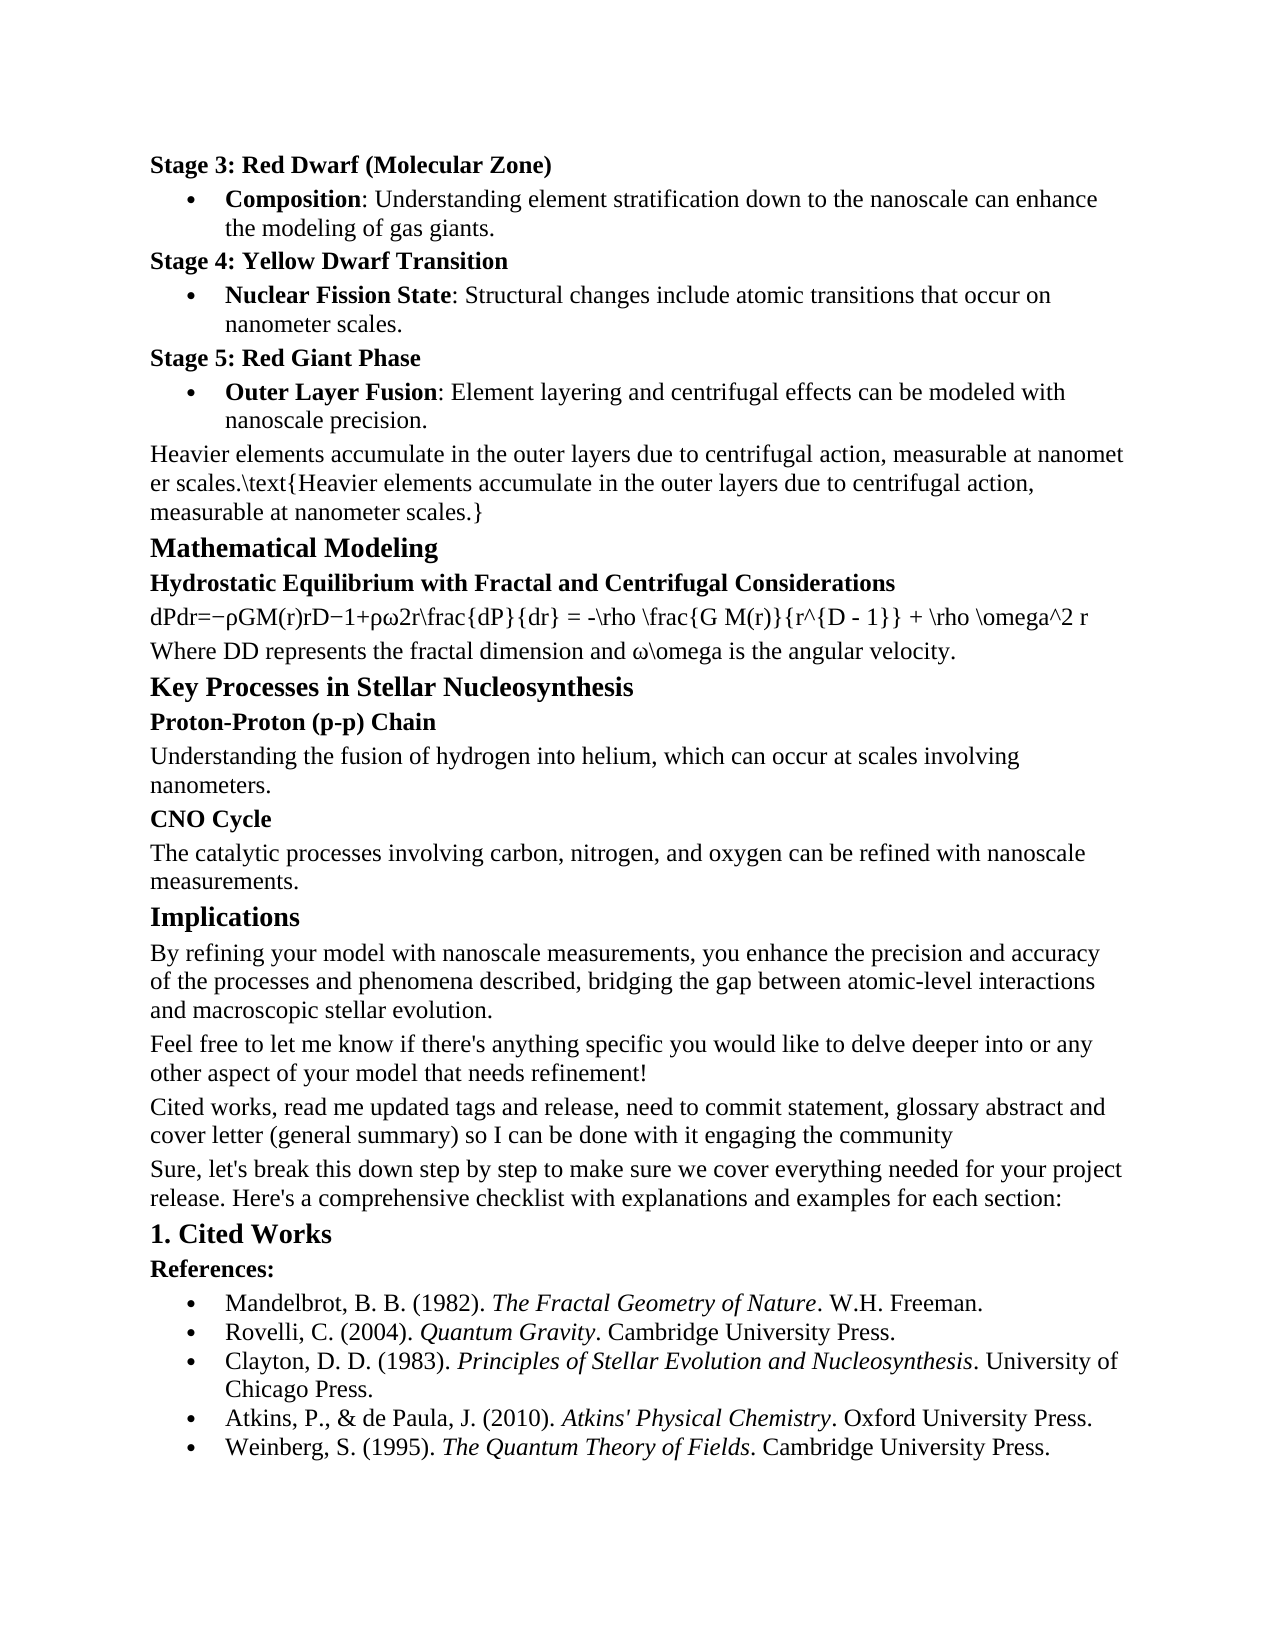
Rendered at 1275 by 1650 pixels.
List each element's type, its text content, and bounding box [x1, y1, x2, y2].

list Rovelli, C. (2004). Quantum Gravity. Cambridge University Press. [187, 1317, 1125, 1346]
text Stage 5: Red Giant Phase [150, 343, 1125, 372]
text Where DD represents the fractal dimension and ω\omega is the angular velocity. [150, 636, 1125, 665]
list Mandelbrot, B. B. (1982). The Fractal Geometry of Nature. W.H. Freeman. [187, 1288, 1125, 1317]
text References: [150, 1254, 1125, 1283]
text 1. Cited Works [150, 1217, 1125, 1249]
list Composition: Understanding element stratification down to the nanoscale can enhance the modeling of gas giants. [187, 184, 1125, 241]
text Heavier elements accumulate in the outer layers due to centrifugal action, measurable at nanometer scales.\text{Heavier elements accumulate in the outer layers due to centrifugal action, measurable at nanometer scales.} [150, 439, 1125, 526]
text Sure, let's break this down step by step to make sure we cover everything needed for your project release. Here's a comprehensive checklist with explanations and examples for each section: [150, 1154, 1125, 1212]
list Atkins, P., & de Paula, J. (2010). Atkins' Physical Chemistry. Oxford University Press. [187, 1403, 1125, 1432]
text Stage 3: Red Dwarf (Molecular Zone) [150, 150, 1125, 179]
list Clayton, D. D. (1983). Principles of Stellar Evolution and Nucleosynthesis. University of Chicago Press. [187, 1346, 1125, 1403]
text Mathematical Modeling [150, 531, 1125, 563]
list Weinberg, S. (1995). The Quantum Theory of Fields. Cambridge University Press. [187, 1432, 1125, 1461]
text Stage 4: Yellow Dwarf Transition [150, 246, 1125, 275]
text Cited works, read me updated tags and release, need to commit statement, glossary abstract and cover letter (general summary) so I can be done with it engaging the community [150, 1092, 1125, 1149]
text Hydrostatic Equilibrium with Fractal and Centrifugal Considerations [150, 568, 1125, 597]
text The catalytic processes involving carbon, nitrogen, and oxygen can be refined with nanoscale measurements. [150, 838, 1125, 895]
text Feel free to let me know if there's anything specific you would like to delve deeper into or any other aspect of your model that needs refinement! [150, 1029, 1125, 1087]
text Key Processes in Stellar Nucleosynthesis [150, 670, 1125, 702]
text dPdr=−ρGM(r)rD−1+ρω2r\frac{dP}{dr} = -\rho \frac{G M(r)}{r^{D - 1}} + \rho \omega^2 r [150, 602, 1125, 631]
text By refining your model with nanoscale measurements, you enhance the precision and accuracy of the processes and phenomena described, bridging the gap between atomic-level interactions and macroscopic stellar evolution. [150, 938, 1125, 1024]
text Understanding the fusion of hydrogen into helium, which can occur at scales involving nanometers. [150, 741, 1125, 799]
text CNO Cycle [150, 804, 1125, 832]
text Implications [150, 900, 1125, 933]
text Proton-Proton (p-p) Chain [150, 707, 1125, 736]
list Nuclear Fission State: Structural changes include atomic transitions that occur on nanometer scales. [187, 280, 1125, 338]
list Outer Layer Fusion: Element layering and centrifugal effects can be modeled with nanoscale precision. [187, 377, 1125, 434]
